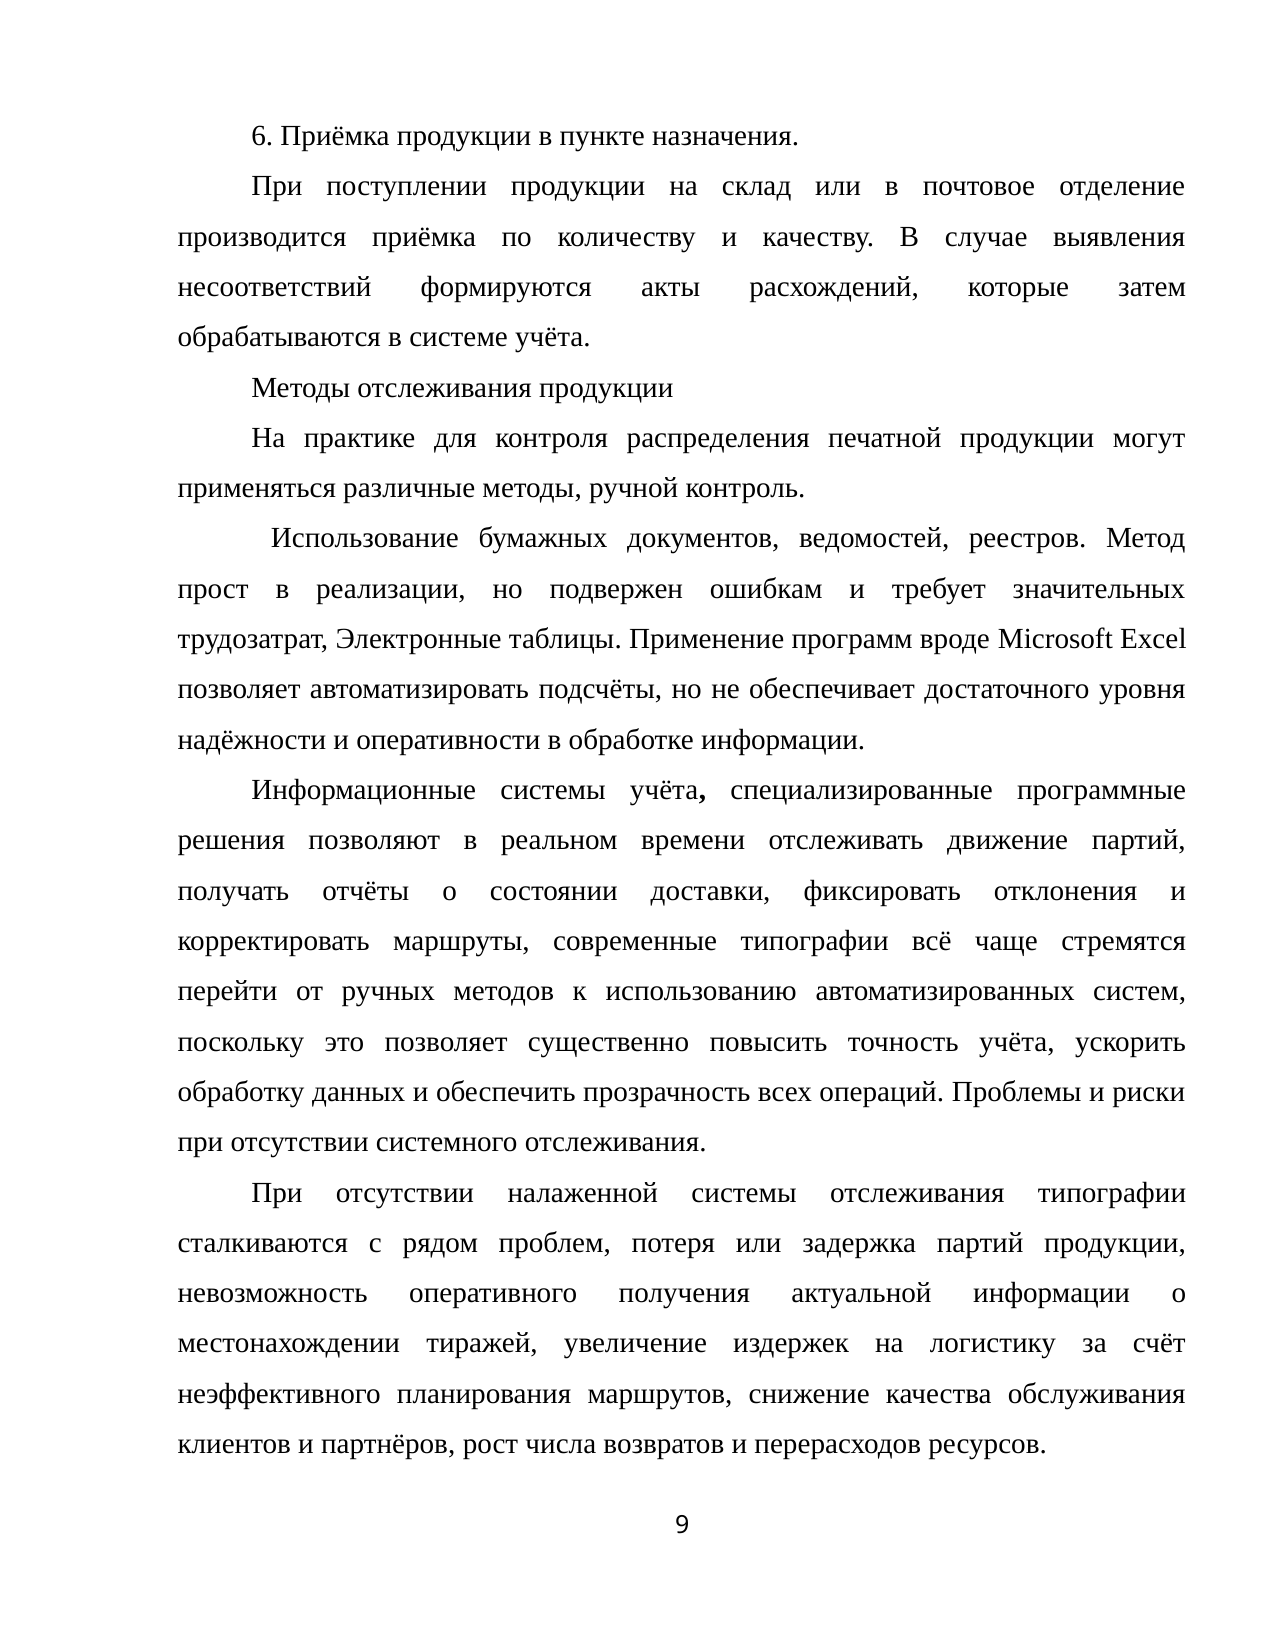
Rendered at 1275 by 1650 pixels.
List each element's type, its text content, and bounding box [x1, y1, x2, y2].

text 6. Приёмка продукции в пункте назначения. [177, 118, 1186, 152]
text При поступлении продукции на склад или в почтовое отделение производится приёмка по количеству и качеству. В случае выявления несоответствий формируются акты расхождений, которые затем обрабатываются в системе учёта. [177, 168, 1186, 353]
text Информационные системы учёта, специализированные программные решения позволяют в реальном времени отслеживать движение партий, получать отчёты о состоянии доставки, фиксировать отклонения и корректировать маршруты, современные типографии всё чаще стремятся перейти от ручных методов к использованию автоматизированных систем, поскольку это позволяет существенно повысить точность учёта, ускорить обработку данных и обеспечить прозрачность всех операций. Проблемы и риски при отсутствии системного отслеживания. [177, 772, 1186, 1158]
text Использование бумажных документов, ведомостей, реестров. Метод прост в реализации, но подвержен ошибкам и требует значительных трудозатрат, Электронные таблицы. Применение программ вроде Microsoft Excel позволяет автоматизировать подсчёты, но не обеспечивает достаточного уровня надёжности и оперативности в обработке информации. [177, 521, 1186, 755]
text На практике для контроля распределения печатной продукции могут применяться различные методы, ручной контроль. [177, 420, 1186, 504]
text При отсутствии налаженной системы отслеживания типографии сталкиваются с рядом проблем, потеря или задержка партий продукции, невозможность оперативного получения актуальной информации о местонахождении тиражей, увеличение издержек на логистику за счёт неэффективного планирования маршрутов, снижение качества обслуживания клиентов и партнёров, рост числа возвратов и перерасходов ресурсов. [177, 1175, 1186, 1460]
text Методы отслеживания продукции [177, 370, 1186, 403]
